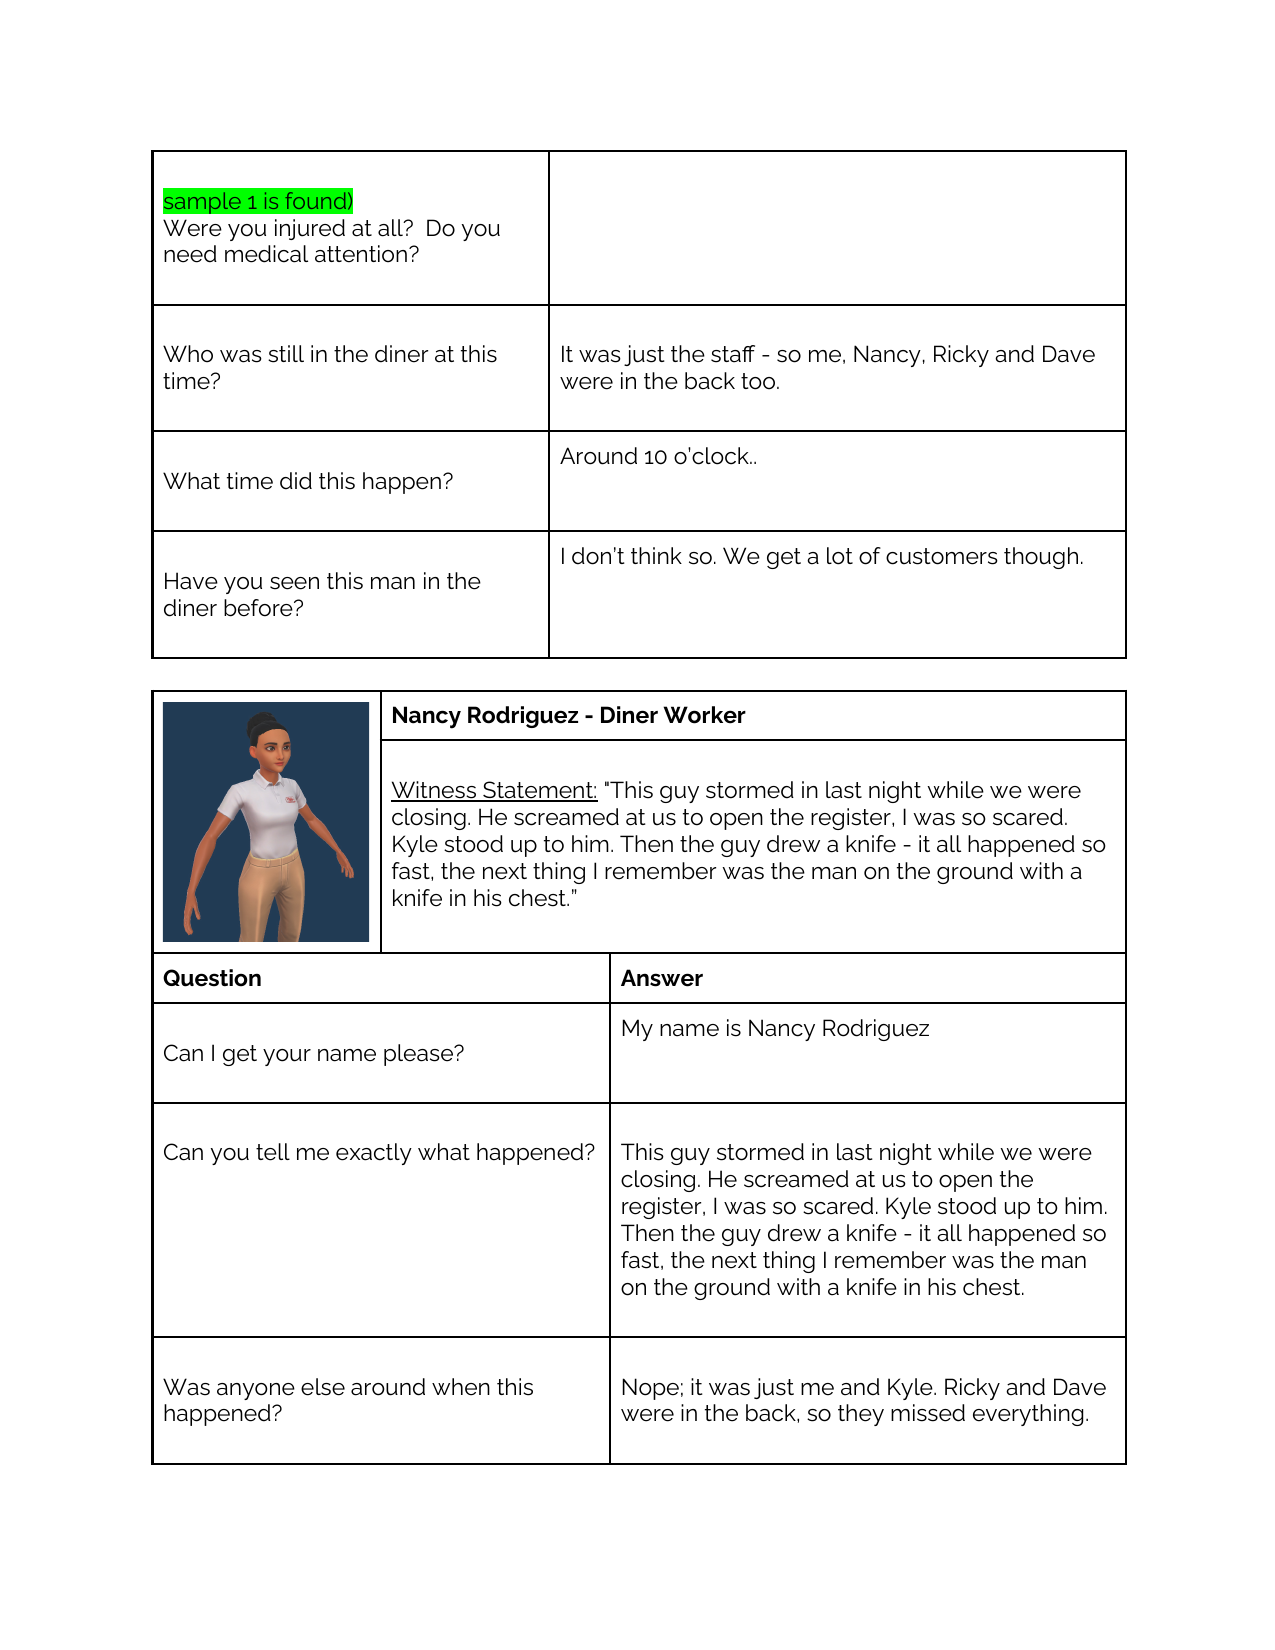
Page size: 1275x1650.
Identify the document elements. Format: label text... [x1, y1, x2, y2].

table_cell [154, 152, 548, 303]
table_cell It was just the staff - so me, Nancy, Ricky and Dave were in the back too. [550, 306, 1125, 430]
table_header Nancy Rodriguez - Diner Worker [382, 692, 1125, 739]
picture [162, 702, 370, 942]
table_cell This guy stormed in last night while we were closing. He screamed at us to open the register, I was so scared. Kyle stood up to him. Then the guy drew a knife - it all happened so fast, the next thing I remember was the man on the ground with a knife in his chest. [611, 1104, 1125, 1336]
table_cell Witness Statement: "This guy stormed in last night while we were closing. He screamed at us to open the register, I was so scared. Kyle stood up to him. Then the guy drew a knife - it all happened so fast, the next thing I remember was the man on the ground with a knife in his chest.” [382, 741, 1125, 952]
table_cell Question [154, 954, 609, 1002]
table_cell My name is Nancy Rodriguez [611, 1004, 1125, 1102]
table_cell Was anyone else around when this happened? [154, 1338, 609, 1462]
table_cell Nope; it was just me and Kyle. Ricky and Dave were in the back, so they missed everything. [611, 1338, 1125, 1462]
table_cell Can I get your name please? [154, 1004, 609, 1102]
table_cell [550, 152, 1125, 303]
table_cell I don’t think so. We get a lot of customers though. [550, 532, 1125, 657]
table_cell Have you seen this man in the diner before? [154, 532, 548, 657]
table_cell Around 10 o’clock.. [550, 432, 1125, 530]
table_header [154, 692, 380, 952]
table_cell What time did this happen? [154, 432, 548, 530]
table_cell Answer [611, 954, 1125, 1002]
table_cell Who was still in the diner at this time? [154, 306, 548, 430]
table_cell Can you tell me exactly what happened? [154, 1104, 609, 1336]
